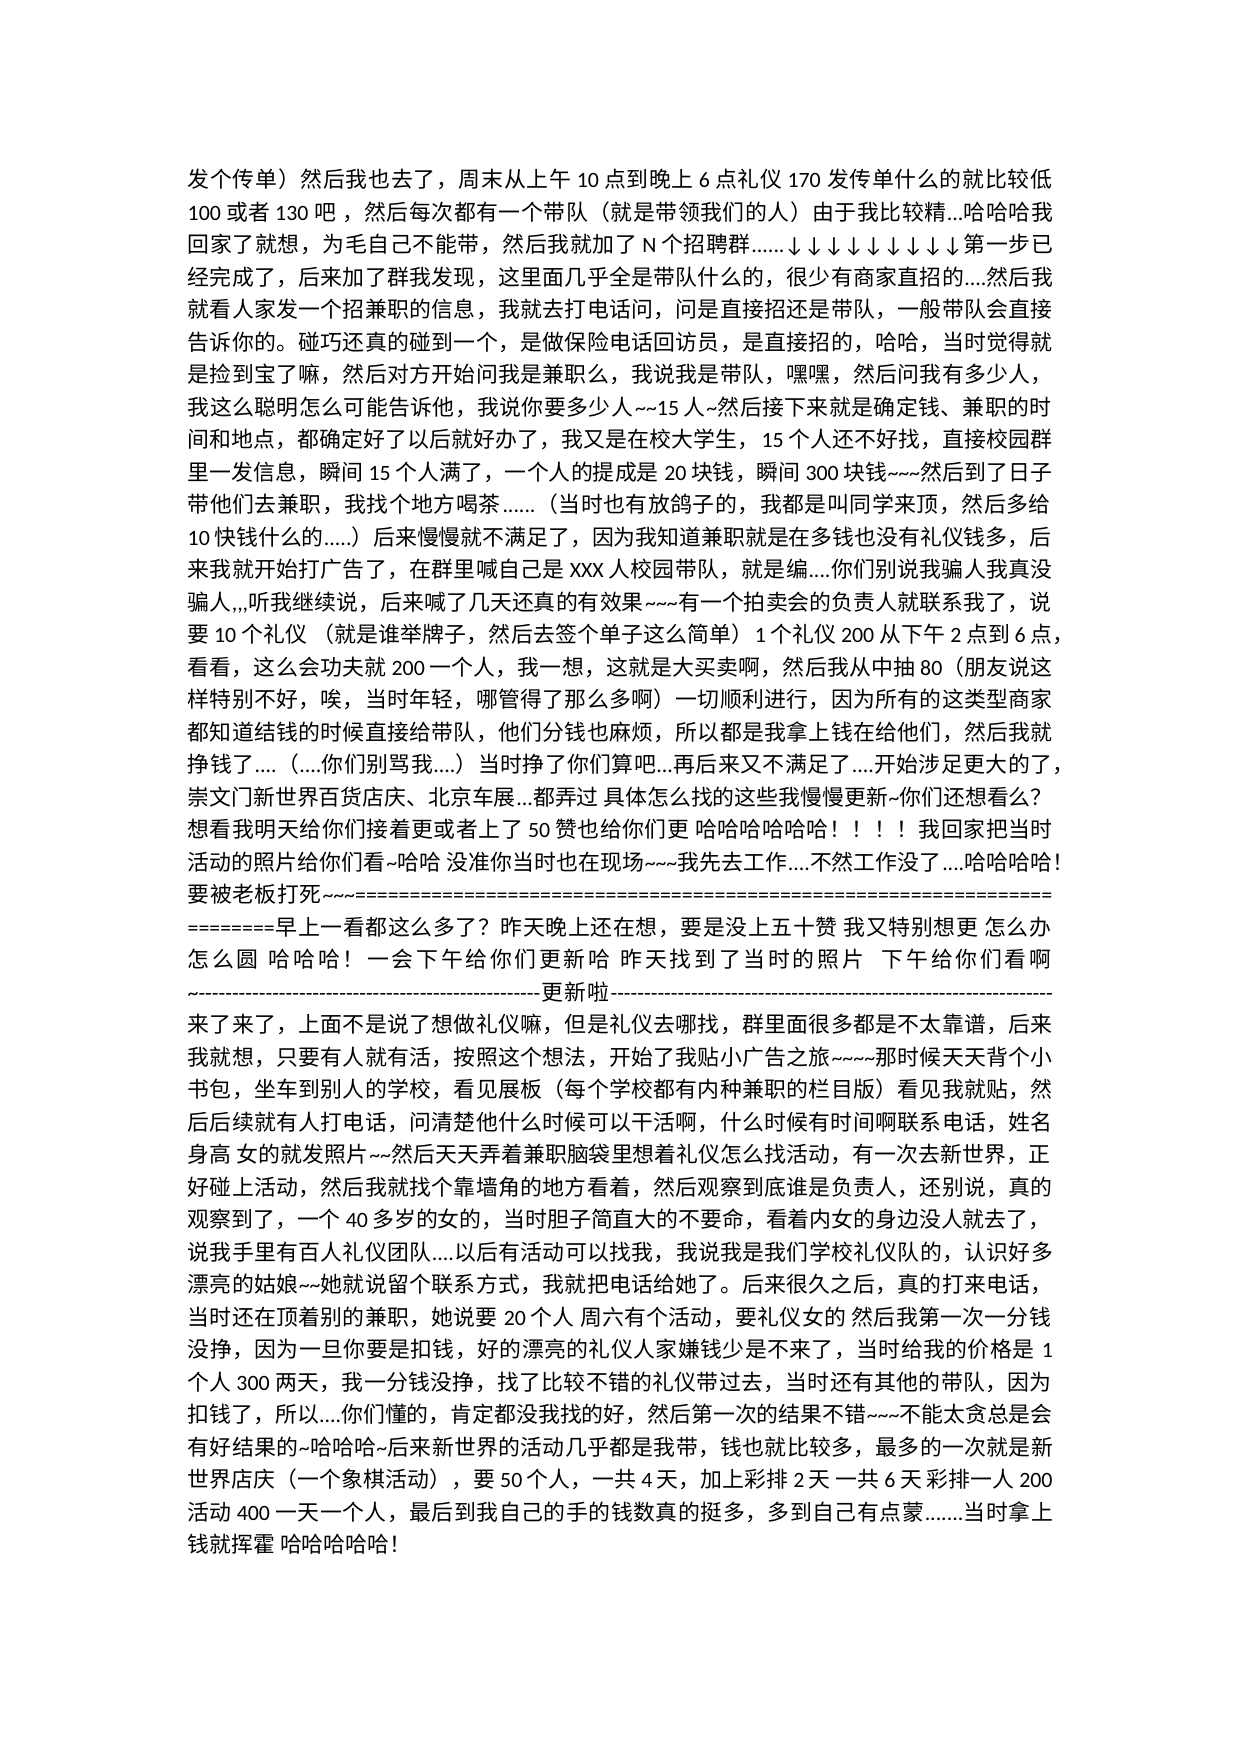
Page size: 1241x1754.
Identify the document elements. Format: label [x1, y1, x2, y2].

text [187, 162, 1053, 1559]
